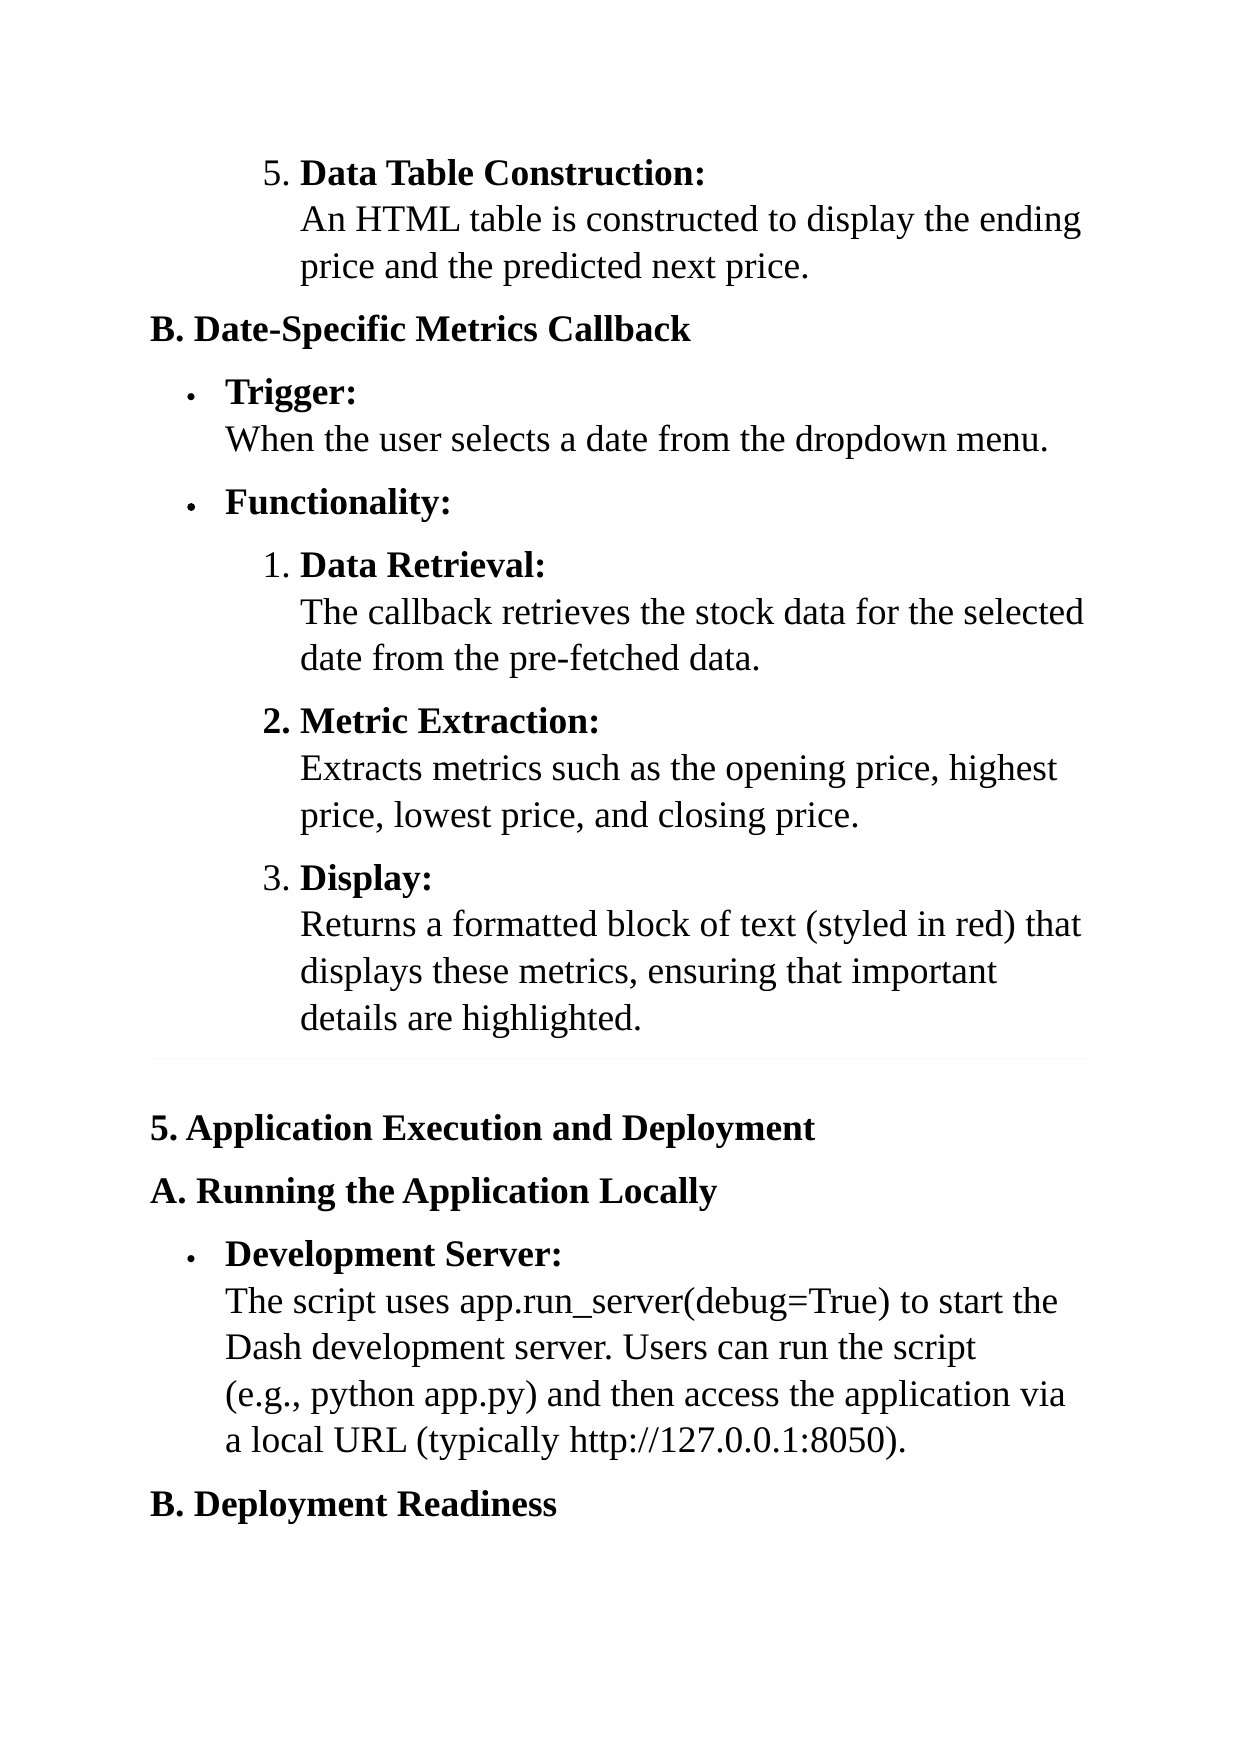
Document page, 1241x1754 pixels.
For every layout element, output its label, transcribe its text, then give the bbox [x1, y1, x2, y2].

list Data Table Construction: An HTML table is constructed to display the ending price and the predicted next price. [262, 150, 1090, 286]
list Display: Returns a formatted block of text (styled in red) that displays these metrics, ensuring that important details are highlighted. [262, 855, 1090, 1038]
text B. Date-Specific Metrics Callback [150, 306, 1090, 349]
list Metric Extraction: Extracts metrics such as the opening price, highest price, lowest price, and closing price. [262, 699, 1090, 835]
list Trigger: When the user selects a date from the dropdown menu. [187, 369, 1090, 459]
text 5. Application Execution and Deployment [150, 1105, 1090, 1148]
list Development Server: The script uses app.run_server(debug=True) to start the Dash development server. Users can run the script (e.g., python app.py) and then access the application via a local URL (typically http://127.0.0.1:8050). [187, 1232, 1090, 1461]
text A. Running the Application Locally [150, 1168, 1090, 1211]
list Functionality: [187, 479, 1090, 522]
text B. Deployment Readiness [150, 1481, 1090, 1524]
list Data Retrieval: The callback retrieves the stock data for the selected date from the pre-fetched data. [262, 543, 1090, 679]
